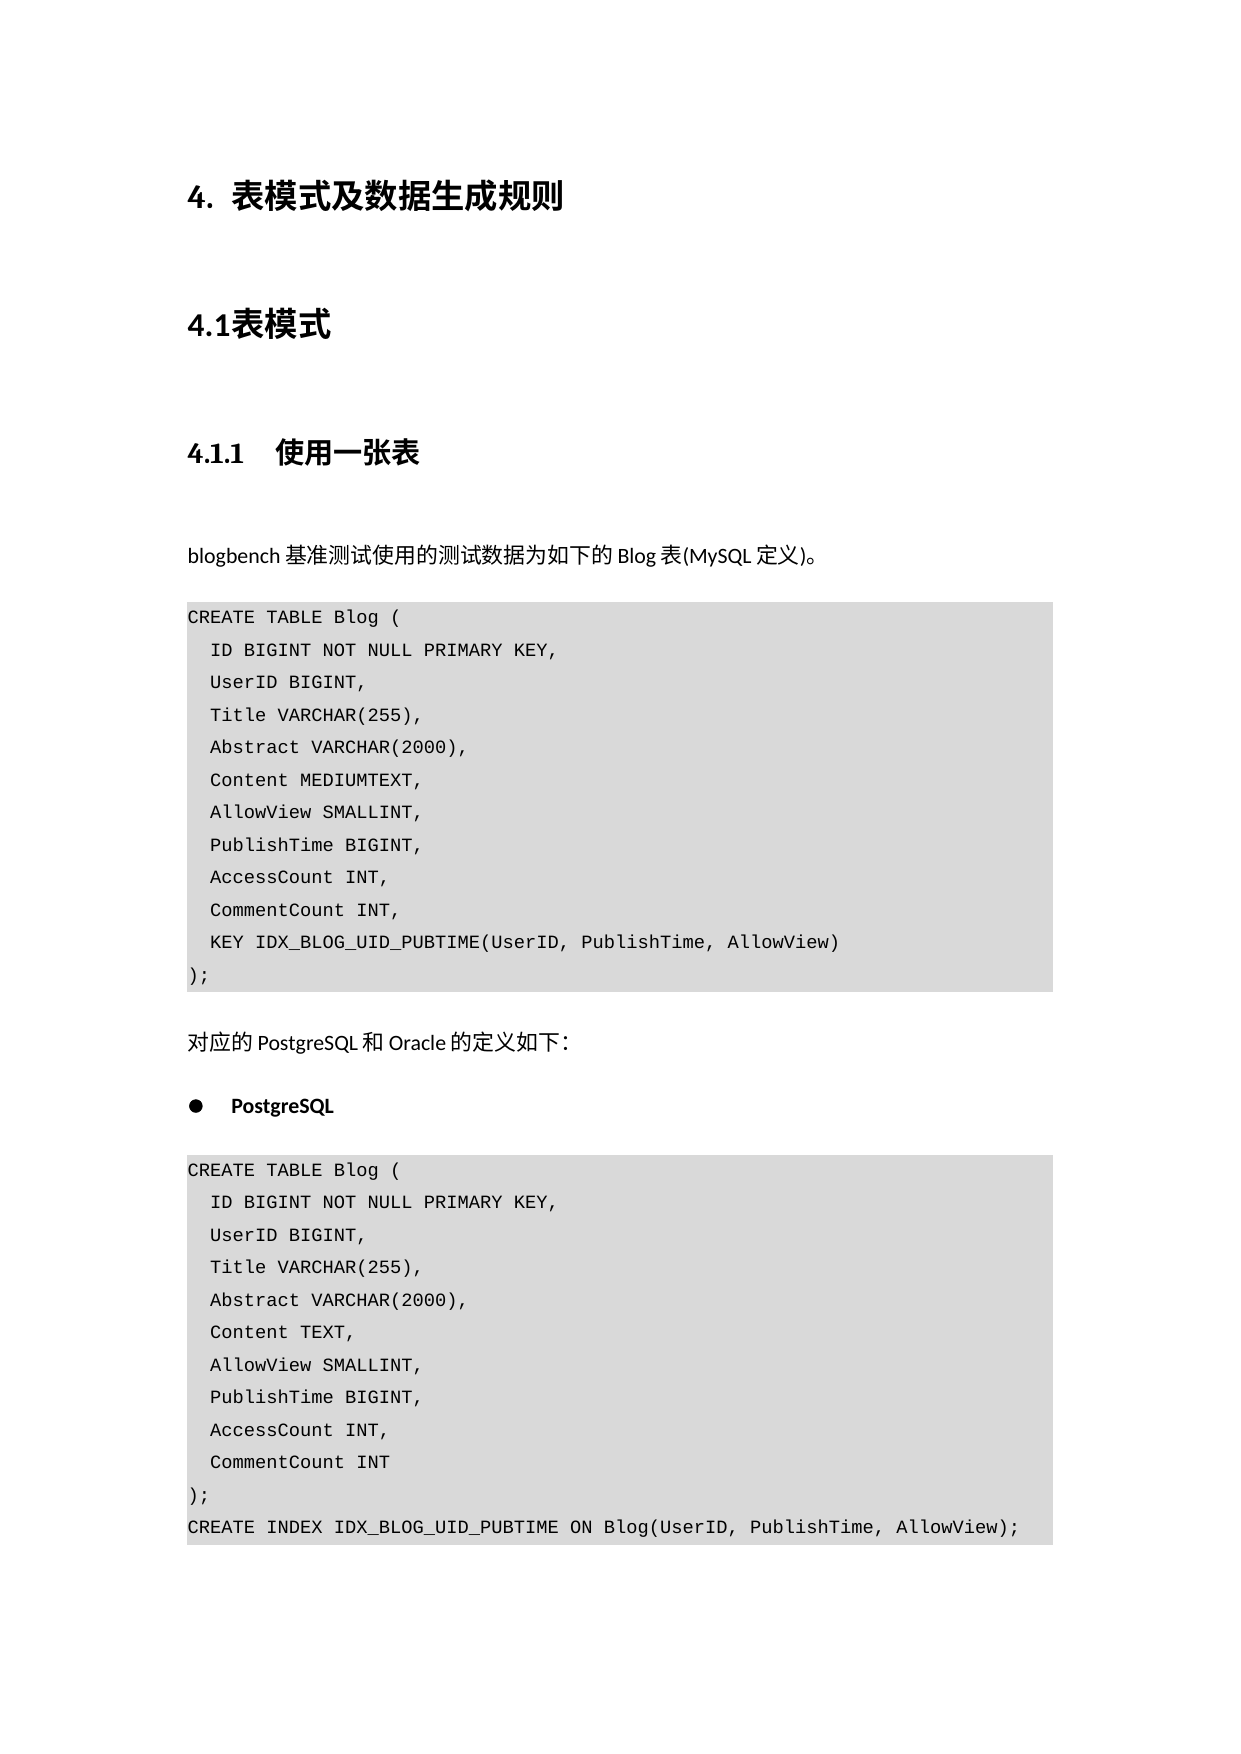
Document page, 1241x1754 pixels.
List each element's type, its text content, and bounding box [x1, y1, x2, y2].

subtitle 使用一张表 [187, 418, 1053, 483]
text UserID BIGINT, [187, 1220, 1053, 1252]
text Title VARCHAR(255), [187, 700, 1053, 732]
text CommentCount INT [187, 1447, 1053, 1480]
text 对应的PostgreSQL和Oracle的定义如下： [187, 1025, 1053, 1057]
text ); [187, 1480, 1053, 1512]
text AllowView SMALLINT, [187, 1350, 1053, 1382]
text PublishTime BIGINT, [187, 830, 1053, 862]
text AccessCount INT, [187, 862, 1053, 895]
text CREATE TABLE Blog ( [187, 1155, 1053, 1187]
text blogbench基准测试使用的测试数据为如下的Blog表(MySQL定义)。 [187, 537, 1053, 570]
text Title VARCHAR(255), [187, 1252, 1053, 1285]
text Abstract VARCHAR(2000), [187, 1285, 1053, 1317]
text CommentCount INT, [187, 895, 1053, 927]
list PostgreSQL [187, 1090, 1053, 1122]
text Content MEDIUMTEXT, [187, 765, 1053, 797]
subtitle 表模式及数据生成规则 [187, 162, 1053, 227]
text AccessCount INT, [187, 1415, 1053, 1447]
text CREATE TABLE Blog ( [187, 602, 1053, 635]
text ID BIGINT NOT NULL PRIMARY KEY, [187, 635, 1053, 667]
text PublishTime BIGINT, [187, 1382, 1053, 1415]
text Abstract VARCHAR(2000), [187, 732, 1053, 765]
subtitle 表模式 [187, 289, 1053, 354]
text Content TEXT, [187, 1317, 1053, 1350]
text KEY IDX_BLOG_UID_PUBTIME(UserID, PublishTime, AllowView) [187, 927, 1053, 960]
text UserID BIGINT, [187, 667, 1053, 700]
text CREATE INDEX IDX_BLOG_UID_PUBTIME ON Blog(UserID, PublishTime, AllowView); [187, 1512, 1053, 1545]
text ); [187, 960, 1053, 992]
text AllowView SMALLINT, [187, 797, 1053, 830]
text ID BIGINT NOT NULL PRIMARY KEY, [187, 1187, 1053, 1220]
